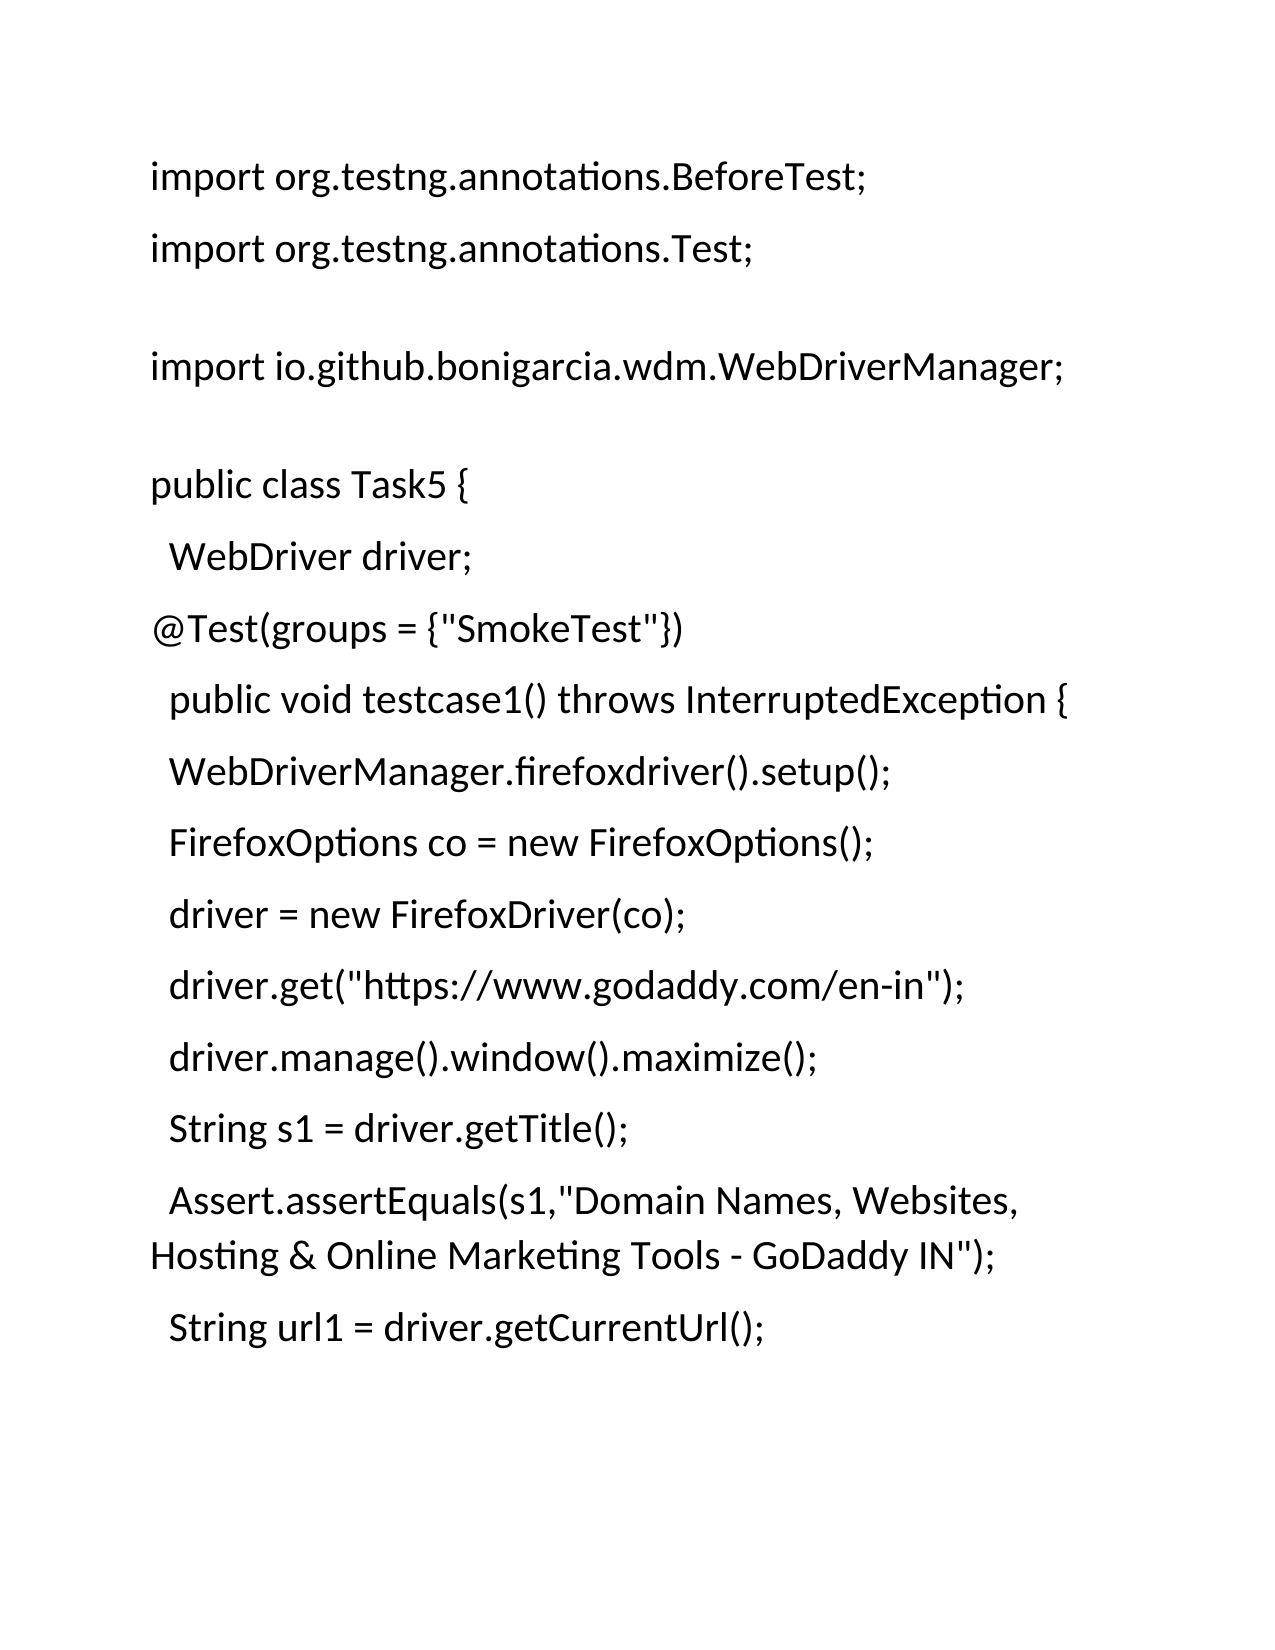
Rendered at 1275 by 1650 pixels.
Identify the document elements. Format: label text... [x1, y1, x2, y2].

text import org.testng.annotations.Test; [150, 222, 1125, 272]
text import org.testng.annotations.BeforeTest; [150, 150, 1125, 201]
text driver.get("https://www.godaddy.com/en-in"); [150, 959, 1125, 1010]
text import io.github.bonigarcia.wdm.WebDriverManager; [150, 340, 1125, 391]
text String url1 = driver.getCurrentUrl(); [150, 1301, 1125, 1351]
text driver.manage().window().maximize(); [150, 1031, 1125, 1082]
text driver = new FirefoxDriver(co); [150, 888, 1125, 939]
text public void testcase1() throws InterruptedException { [150, 673, 1125, 724]
text WebDriver driver; [150, 530, 1125, 581]
text @Test(groups = {"SmokeTest"}) [150, 602, 1125, 652]
text String s1 = driver.getTitle(); [150, 1102, 1125, 1153]
text Assert.assertEquals(s1,"Domain Names, Websites, Hosting & Online Marketing Tools - GoDaddy IN"); [150, 1174, 1125, 1280]
text public class Task5 { [150, 458, 1125, 509]
text FirefoxOptions co = new FirefoxOptions(); [150, 816, 1125, 867]
text WebDriverManager.firefoxdriver().setup(); [150, 745, 1125, 796]
